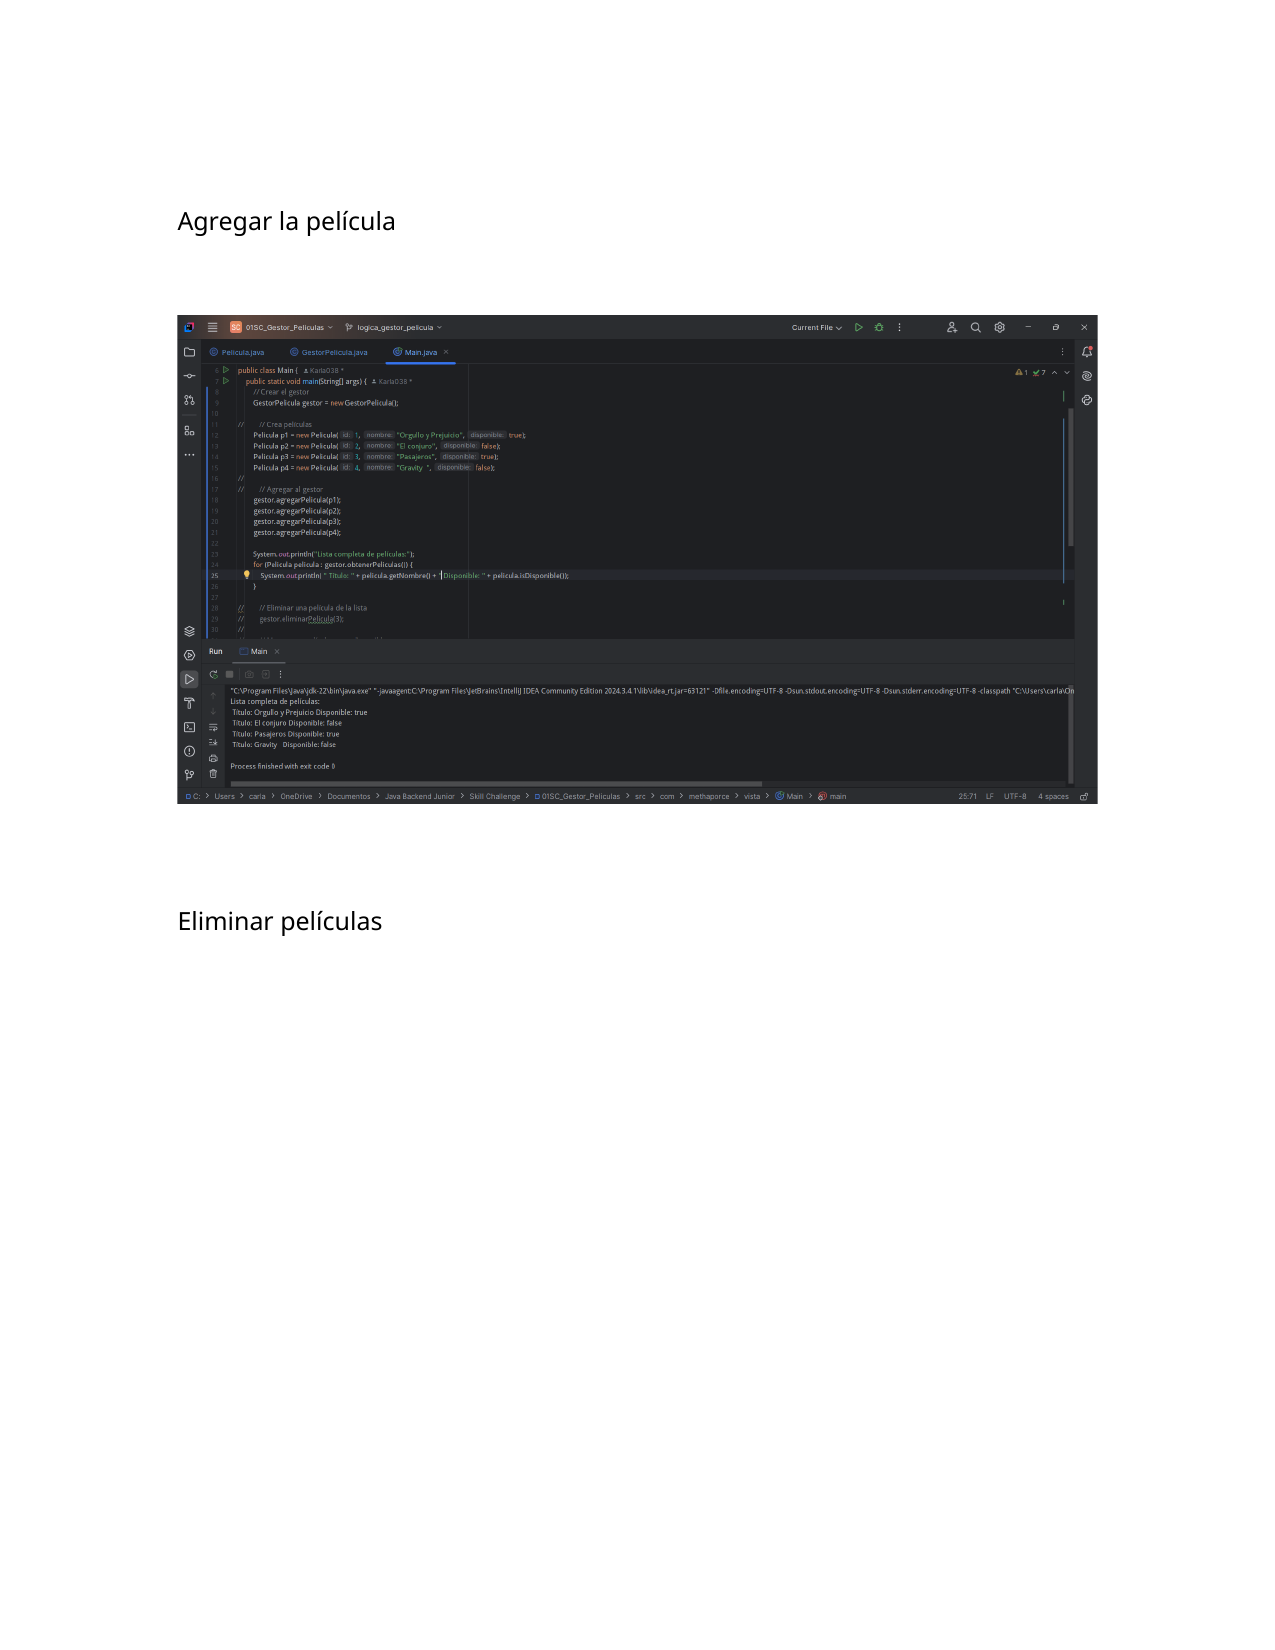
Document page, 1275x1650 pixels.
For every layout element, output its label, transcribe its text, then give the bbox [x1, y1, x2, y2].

text Eliminar películas [177, 904, 1098, 938]
text Agregar la película [177, 203, 1098, 237]
picture [177, 315, 1098, 804]
